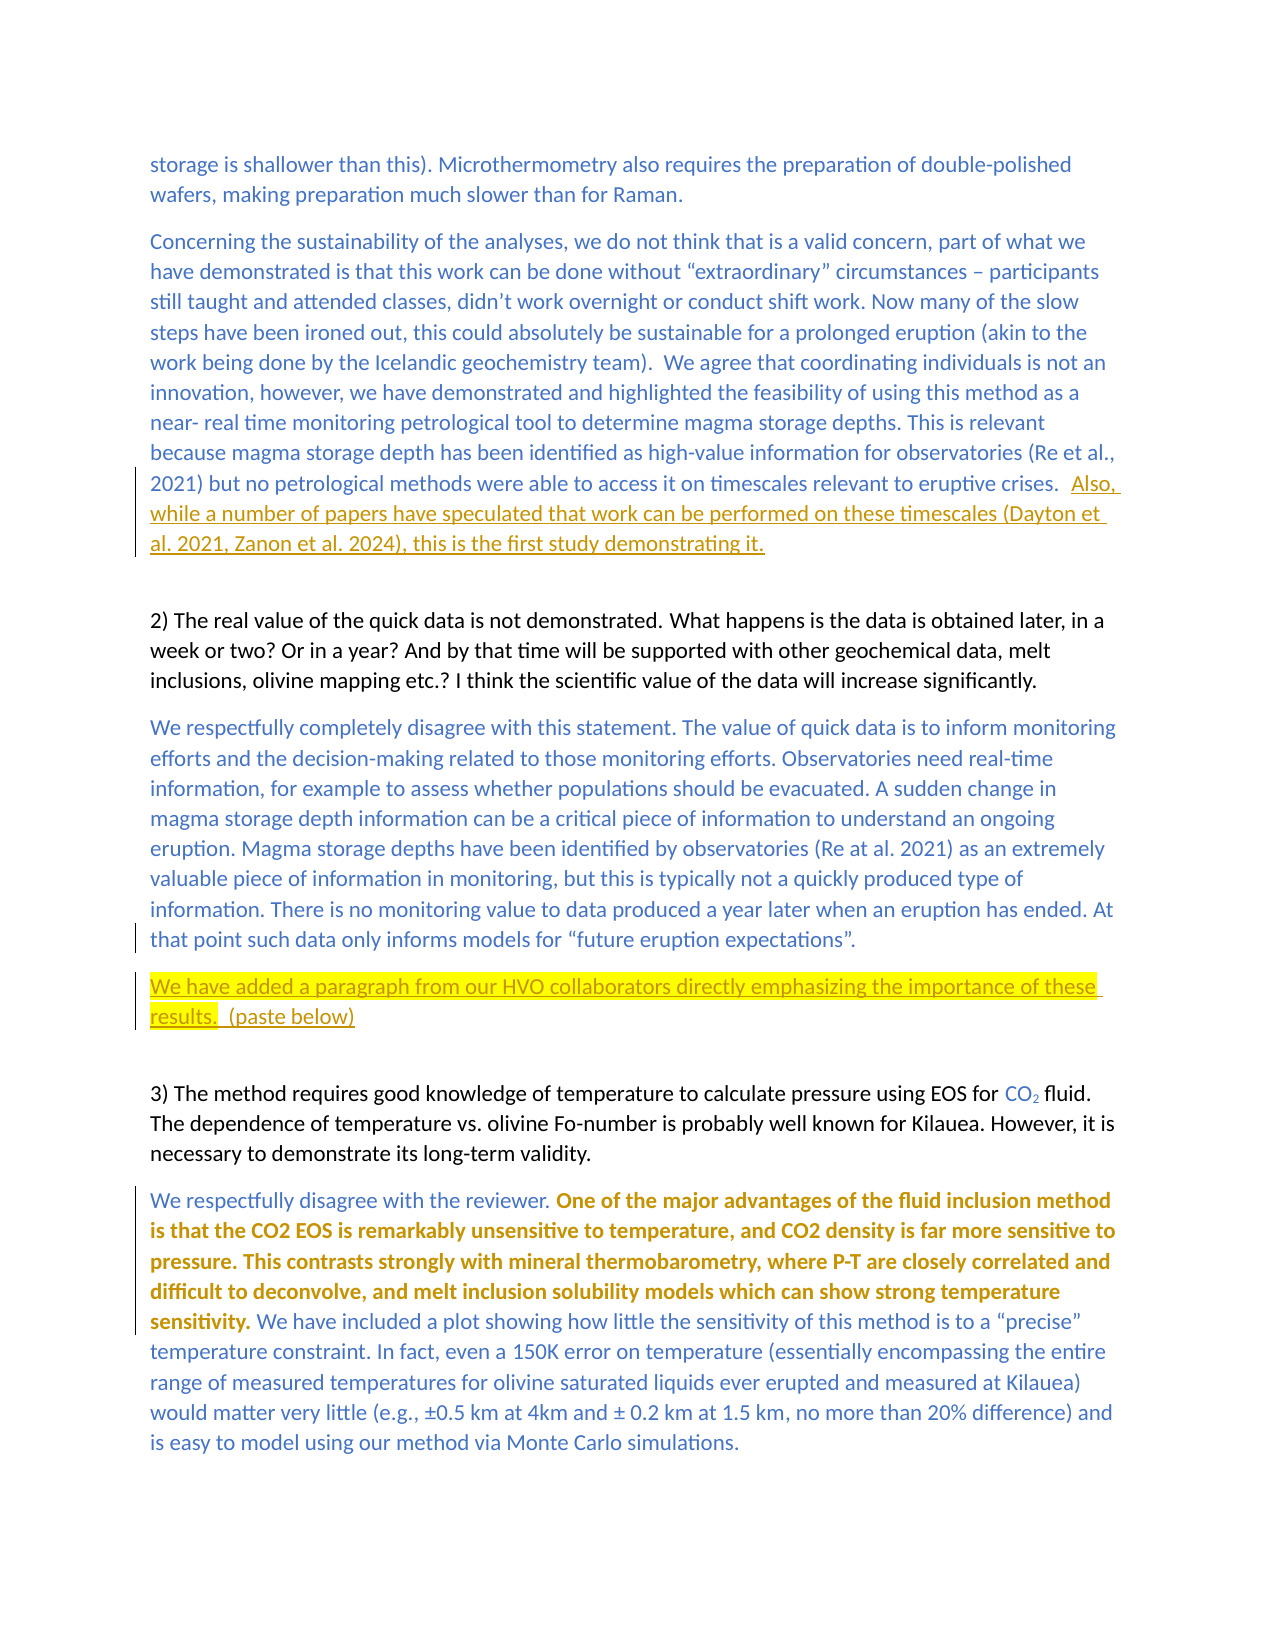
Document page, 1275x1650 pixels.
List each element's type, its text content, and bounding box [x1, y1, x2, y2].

text Concerning the sustainability of the analyses, we do not think that is a valid concern, part of what we have demonstrated is that this work can be done without “extraordinary” circumstances – participants still taught and attended classes, didn’t work overnight or conduct shift work. Now many of the slow steps have been ironed out, this could absolutely be sustainable for a prolonged eruption (akin to the work being done by the Icelandic geochemistry team). We agree that coordinating individuals is not an innovation, however, we have demonstrated and highlighted the feasibility of using this method as a near- real time monitoring petrological tool to determine magma storage depths. This is relevant because magma storage depth has been identified as high-value information for observatories (Re et al., 2021) but no petrological methods were able to access it on timescales relevant to eruptive crises. [150, 227, 1125, 557]
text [150, 150, 1125, 208]
text We respectfully completely disagree with this statement. The value of quick data is to inform monitoring efforts and the decision-making related to those monitoring efforts. Observatories need real-time information, for example to assess whether populations should be evacuated. A sudden change in magma storage depth information can be a critical piece of information to understand an ongoing eruption. Magma storage depths have been identified by observatories (Re at al. 2021) as an extremely valuable piece of information in monitoring, but this is typically not a quickly produced type of information. There is no monitoring value to data produced a year later when an eruption has ended. At that point such data only informs models for “future eruption expectations”. [150, 713, 1125, 953]
text 2) The real value of the quick data is not demonstrated. What happens is the data is obtained later, in a week or two? Or in a year? And by that time will be supported with other geochemical data, melt inclusions, olivine mapping etc.? I think the scientific value of the data will increase significantly. [150, 576, 1125, 695]
text We respectfully disagree with the reviewer. One of the major advantages of the fluid inclusion method is that the CO2 EOS is remarkably unsensitive to temperature, and CO2 density is far more sensitive to pressure. This contrasts strongly with mineral thermobarometry, where P-T are closely correlated and difficult to deconvolve, and melt inclusion solubility models which can show strong temperature sensitivity. We have included a plot showing how little the sensitivity of this method is to a “precise” temperature constraint. In fact, even a 150K error on temperature (essentially encompassing the entire range of measured temperatures for olivine saturated liquids ever erupted and measured at Kilauea) would matter very little (e.g., ±0.5 km at 4km and ± 0.2 km at 1.5 km, no more than 20% difference) and is easy to model using our method via Monte Carlo simulations. [150, 1186, 1125, 1456]
text 3) The method requires good knowledge of temperature to calculate pressure using EOS for CO2 fluid. The dependence of temperature vs. olivine Fo-number is probably well known for Kilauea. However, it is necessary to demonstrate its long-term validity. [150, 1049, 1125, 1168]
